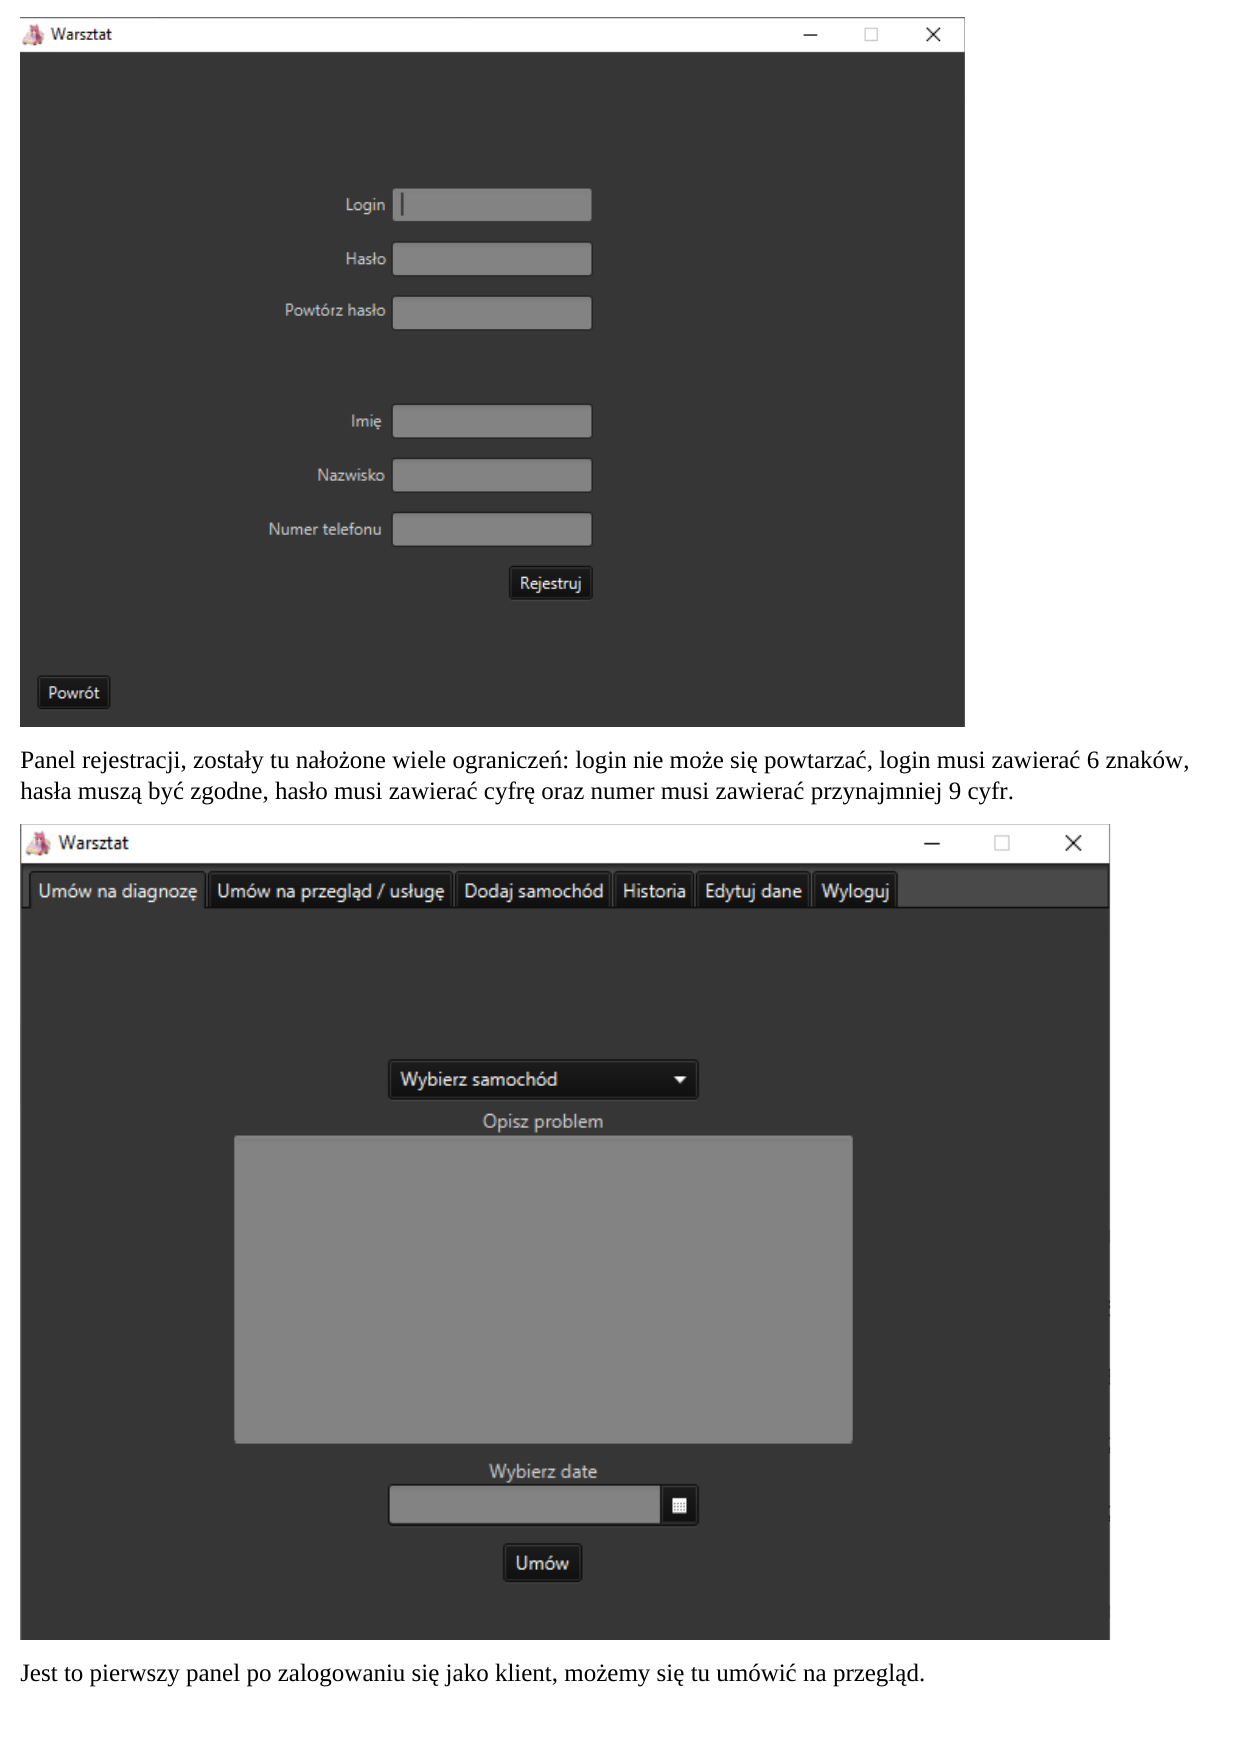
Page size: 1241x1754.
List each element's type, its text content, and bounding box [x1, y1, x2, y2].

text Jest to pierwszy panel po zalogowaniu się jako klient, możemy się tu umówić na przegląd. [20, 1658, 1220, 1687]
picture [20, 17, 965, 727]
picture [20, 824, 1111, 1640]
text Panel rejestracji, zostały tu nałożone wiele ograniczeń: login nie może się powtarzać, login musi zawierać 6 znaków, hasła muszą być zgodne, hasło musi zawierać cyfrę oraz numer musi zawierać przynajmniej 9 cyfr. [20, 745, 1220, 805]
